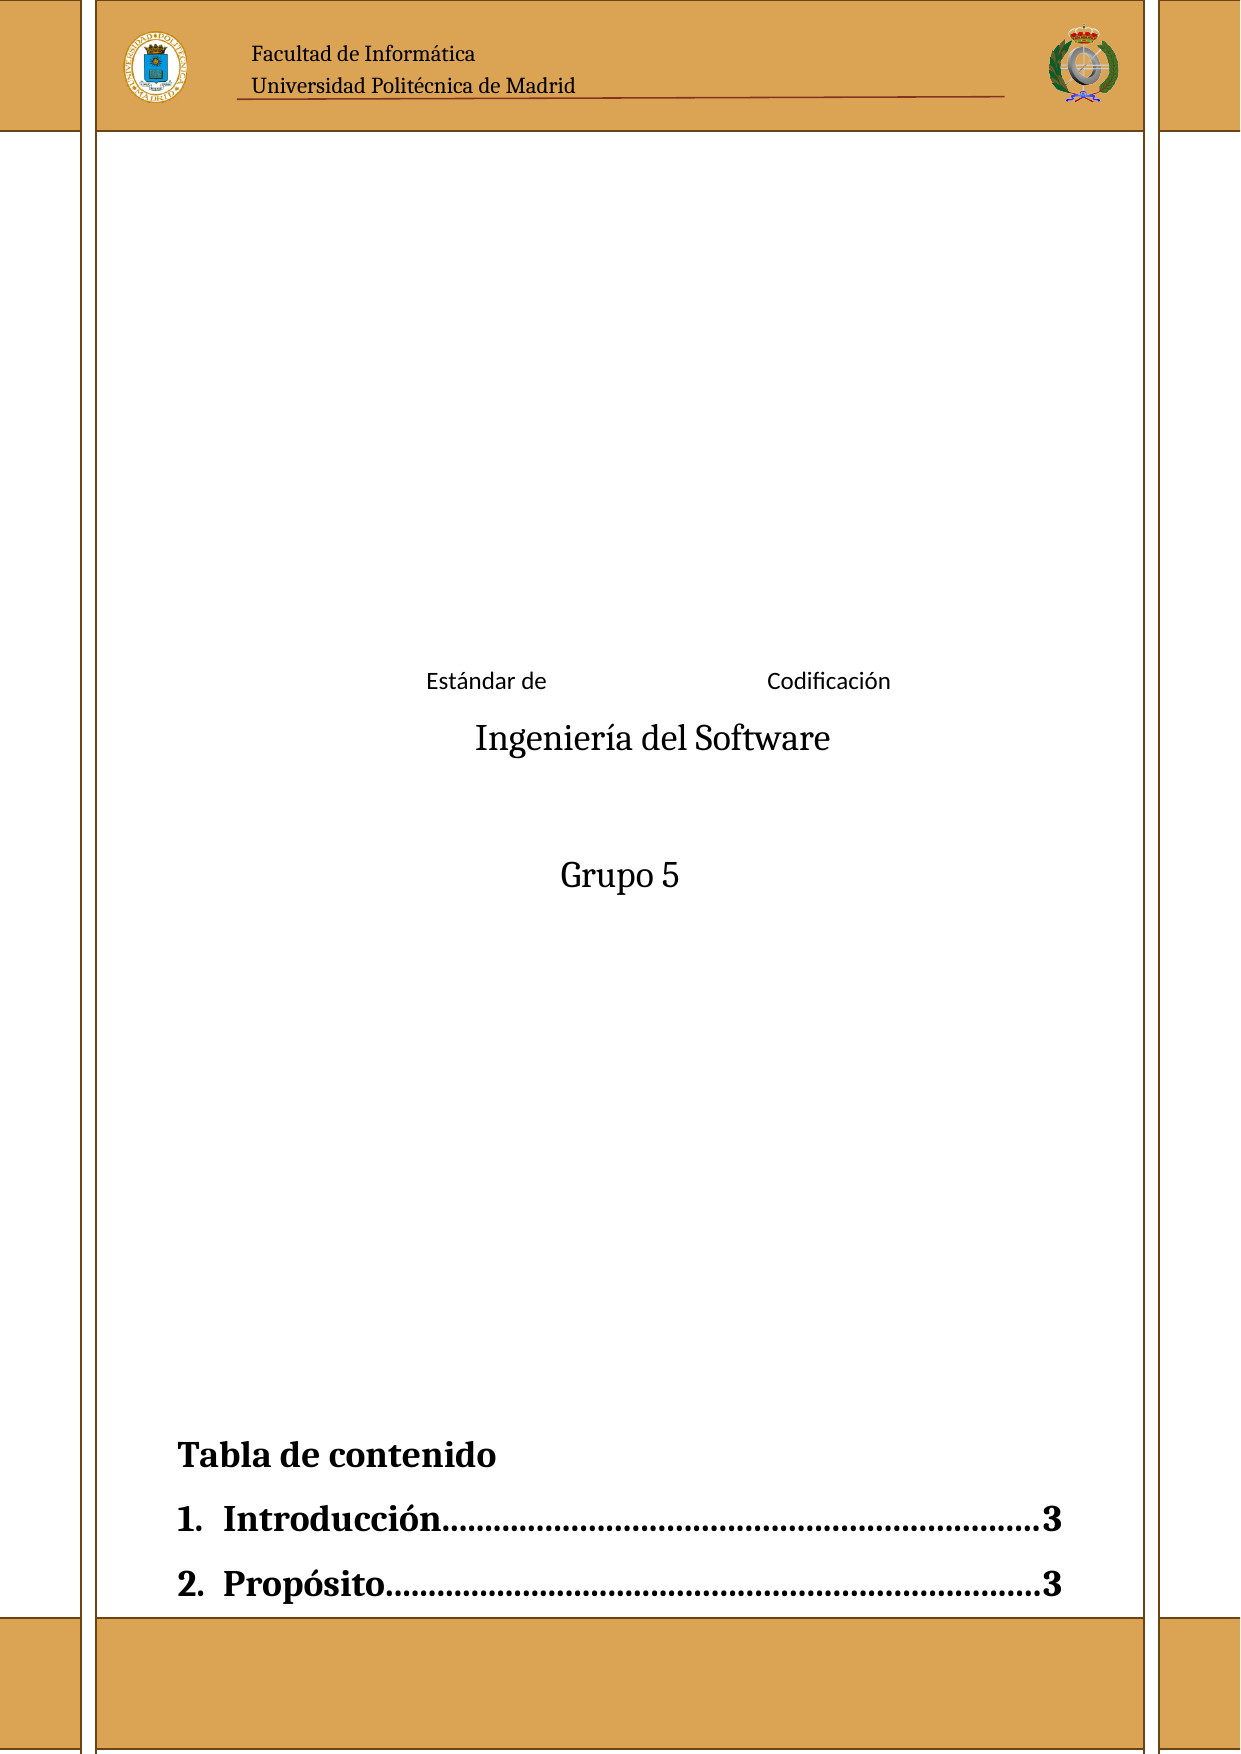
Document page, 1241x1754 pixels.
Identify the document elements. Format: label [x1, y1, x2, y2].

picture [123, 31, 188, 103]
picture [1048, 23, 1119, 103]
